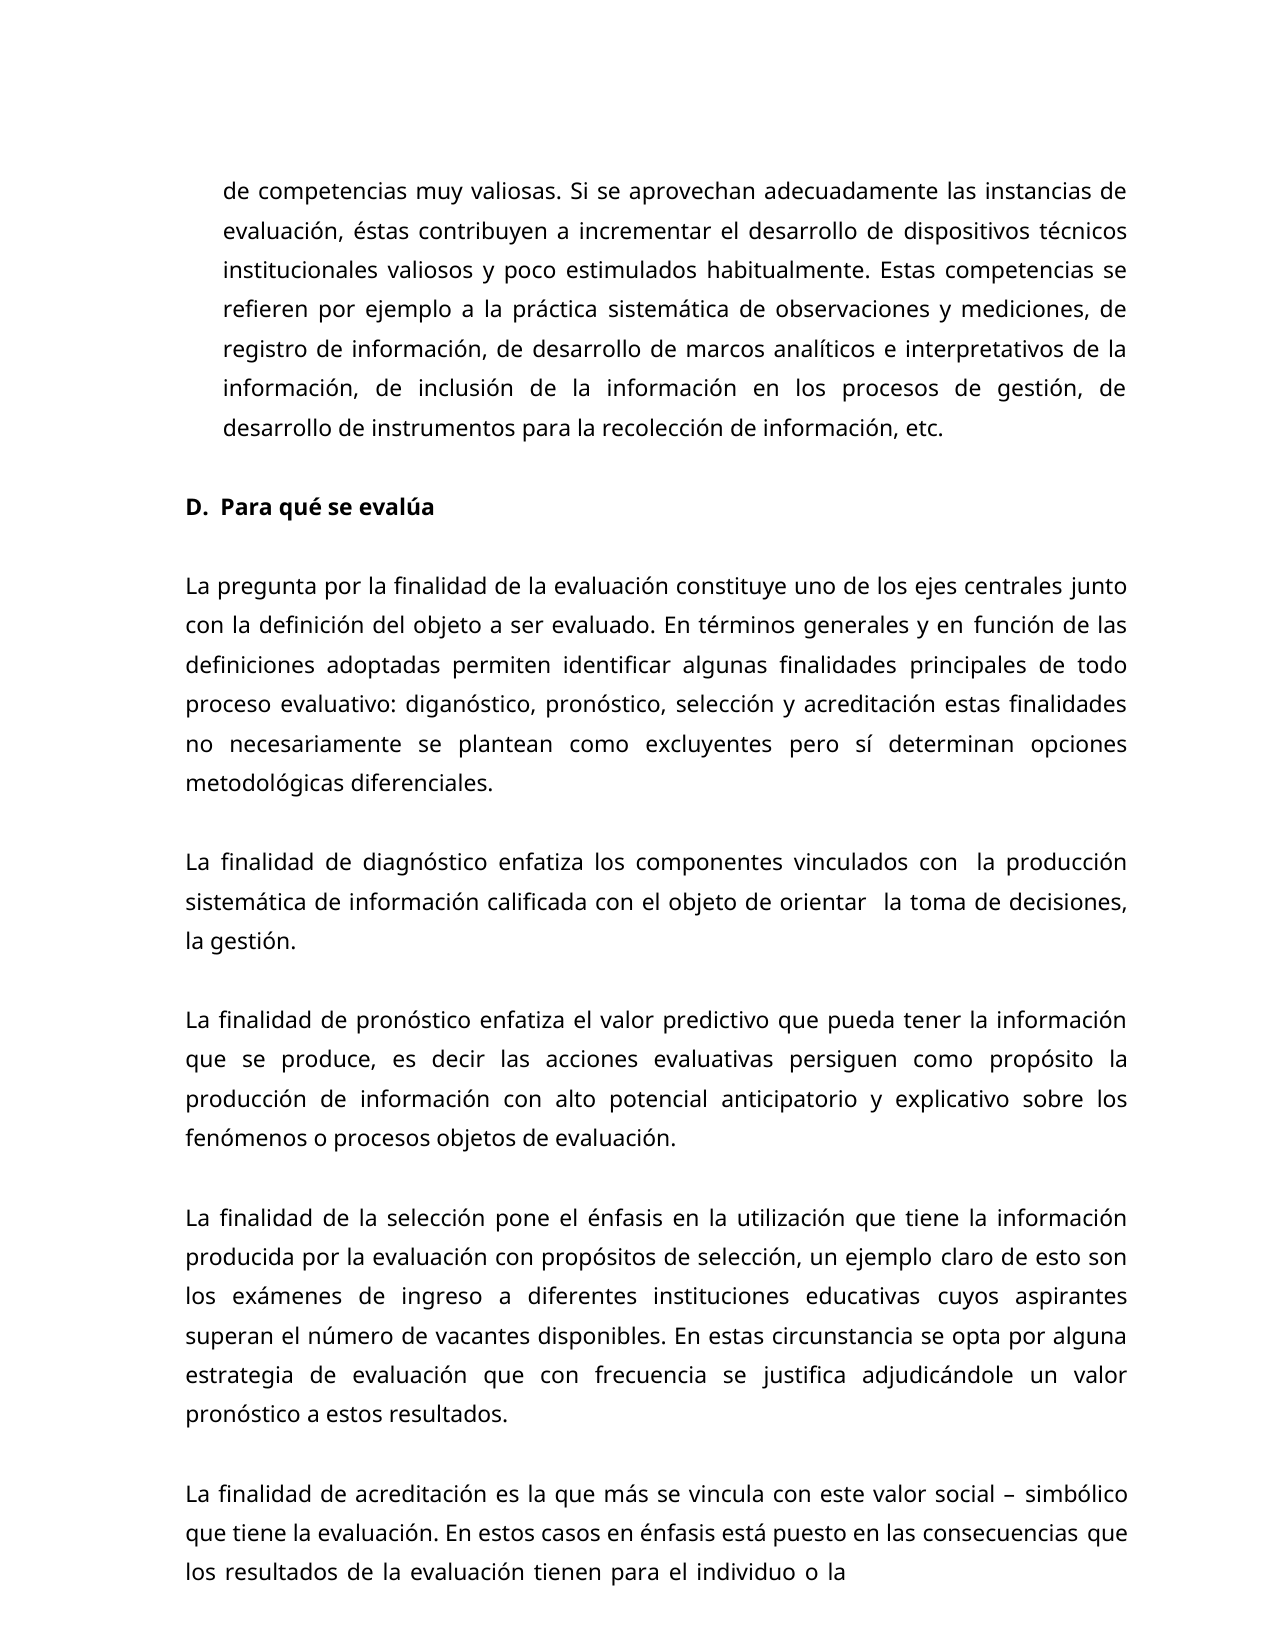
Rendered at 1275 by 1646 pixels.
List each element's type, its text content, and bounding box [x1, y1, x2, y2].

text La finalidad de la selección pone el énfasis en la utilización que tiene la información producida por la evaluación con propósitos de selección, un ejemplo claro de esto son los exámenes de ingreso a diferentes instituciones educativas cuyos aspirantes superan el número de vacantes disponibles. En estas circunstancia se opta por alguna estrategia de evaluación que con frecuencia se justifica adjudicándole un valor pronóstico a estos resultados. [185, 1201, 1127, 1429]
text La finalidad de pronóstico enfatiza el valor predictivo que pueda tener la información que se produce, es decir las acciones evaluativas persiguen como propósito la producción de información con alto potencial anticipatorio y explicativo sobre los fenómenos o procesos objetos de evaluación. [185, 1004, 1128, 1153]
text La pregunta por la finalidad de la evaluación constituye uno de los ejes centrales junto con la definición del objeto a ser evaluado. En términos generales y en función de las definiciones adoptadas permiten identificar algunas finalidades principales de todo proceso evaluativo: diganóstico, pronóstico, selección y acreditación estas finalidades no necesariamente se plantean como excluyentes pero sí determinan opciones metodológicas diferenciales. [185, 570, 1127, 798]
subtitle Para qué se evalúa [185, 491, 1169, 522]
text La finalidad de diagnóstico enfatiza los componentes vinculados con la producción sistemática de información calificada con el objeto de orientar la toma de decisiones, la gestión. [185, 846, 1128, 956]
text de competencias muy valiosas. Si se aprovechan adecuadamente las instancias de evaluación, éstas contribuyen a incrementar el desarrollo de dispositivos técnicos institucionales valiosos y poco estimulados habitualmente. Estas competencias se refieren por ejemplo a la práctica sistemática de observaciones y mediciones, de registro de información, de desarrollo de marcos analíticos e interpretativos de la información, de inclusión de la información en los procesos de gestión, de desarrollo de instrumentos para la recolección de información, etc. [223, 175, 1127, 443]
text La finalidad de acreditación es la que más se vincula con este valor social – simbólico que tiene la evaluación. En estos casos en énfasis está puesto en las consecuencias que los resultados de la evaluación tienen para el individuo o la [185, 1477, 1128, 1587]
